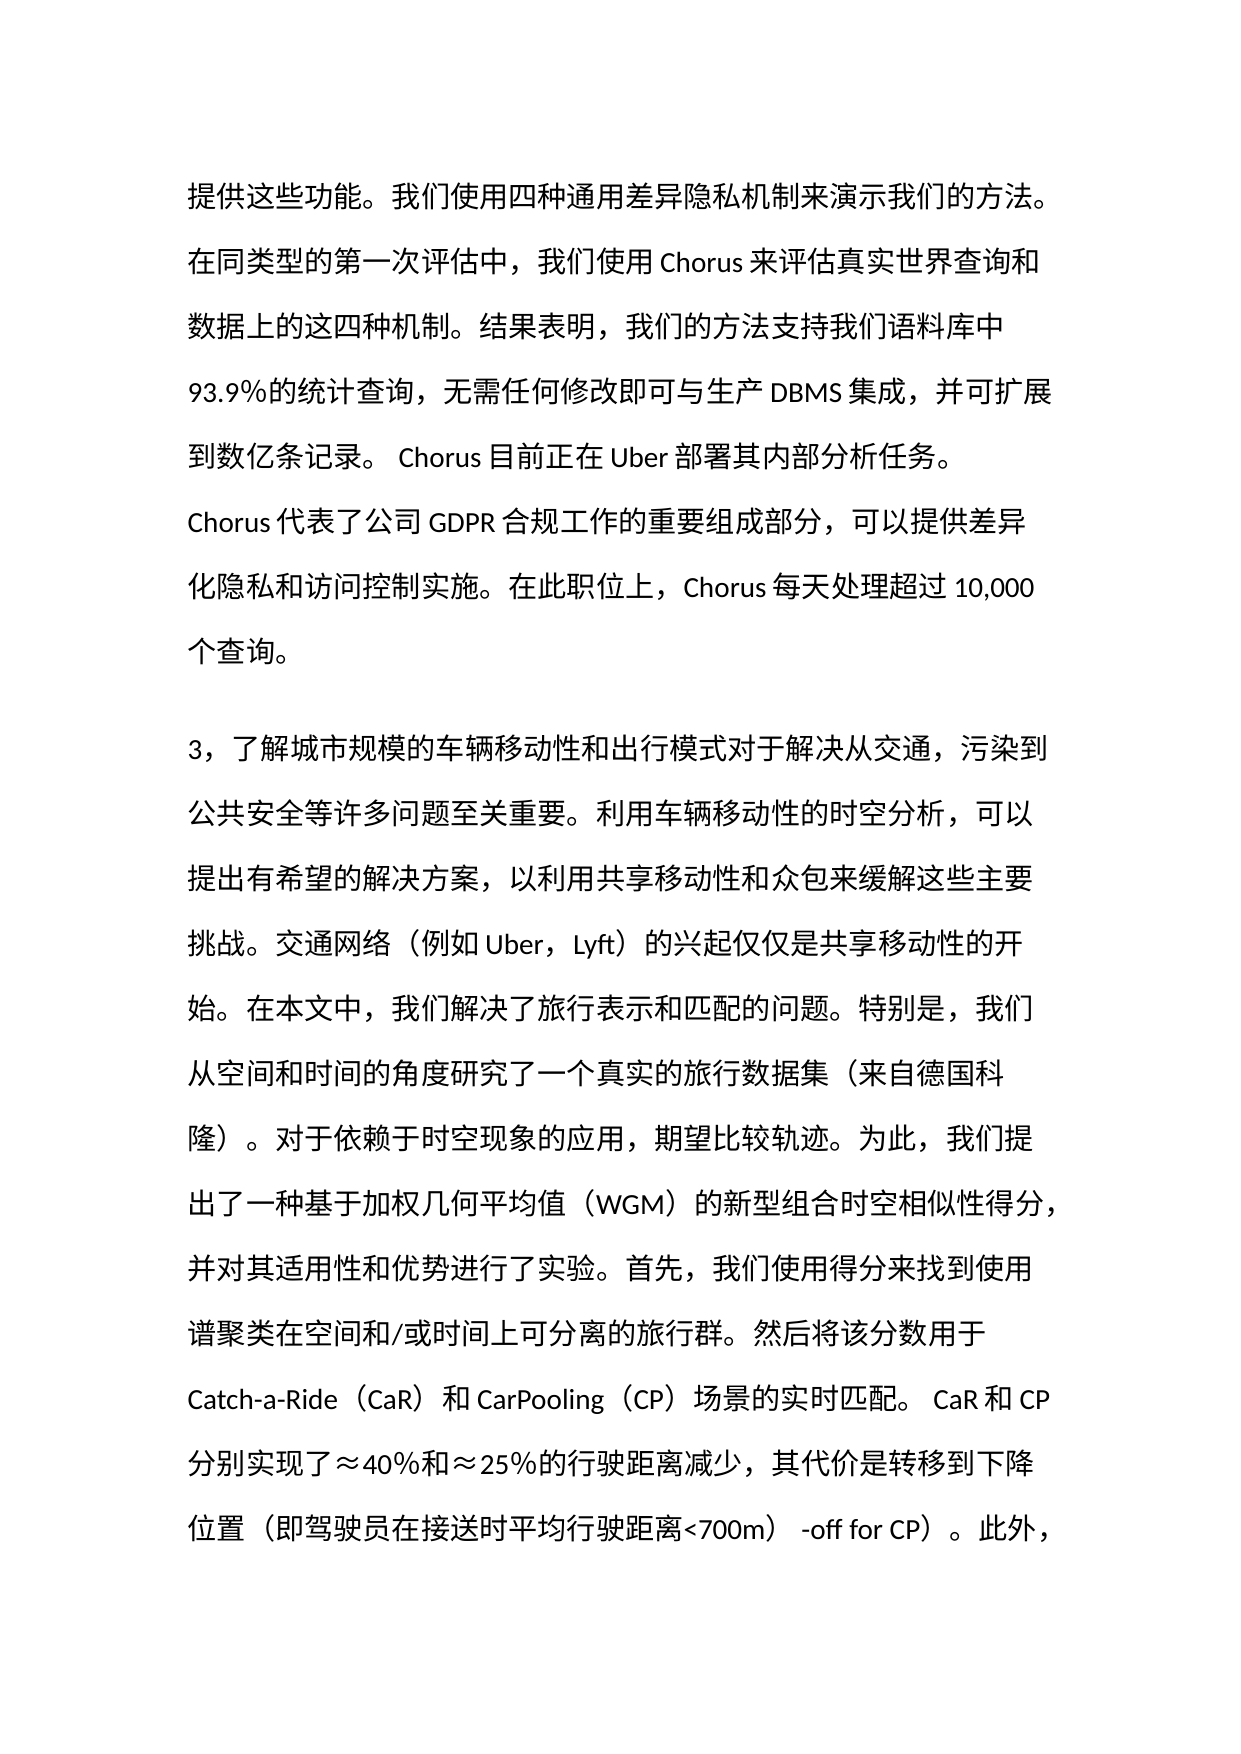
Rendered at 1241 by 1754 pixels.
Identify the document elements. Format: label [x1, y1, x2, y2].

text [187, 714, 1053, 1559]
text [187, 162, 1053, 682]
